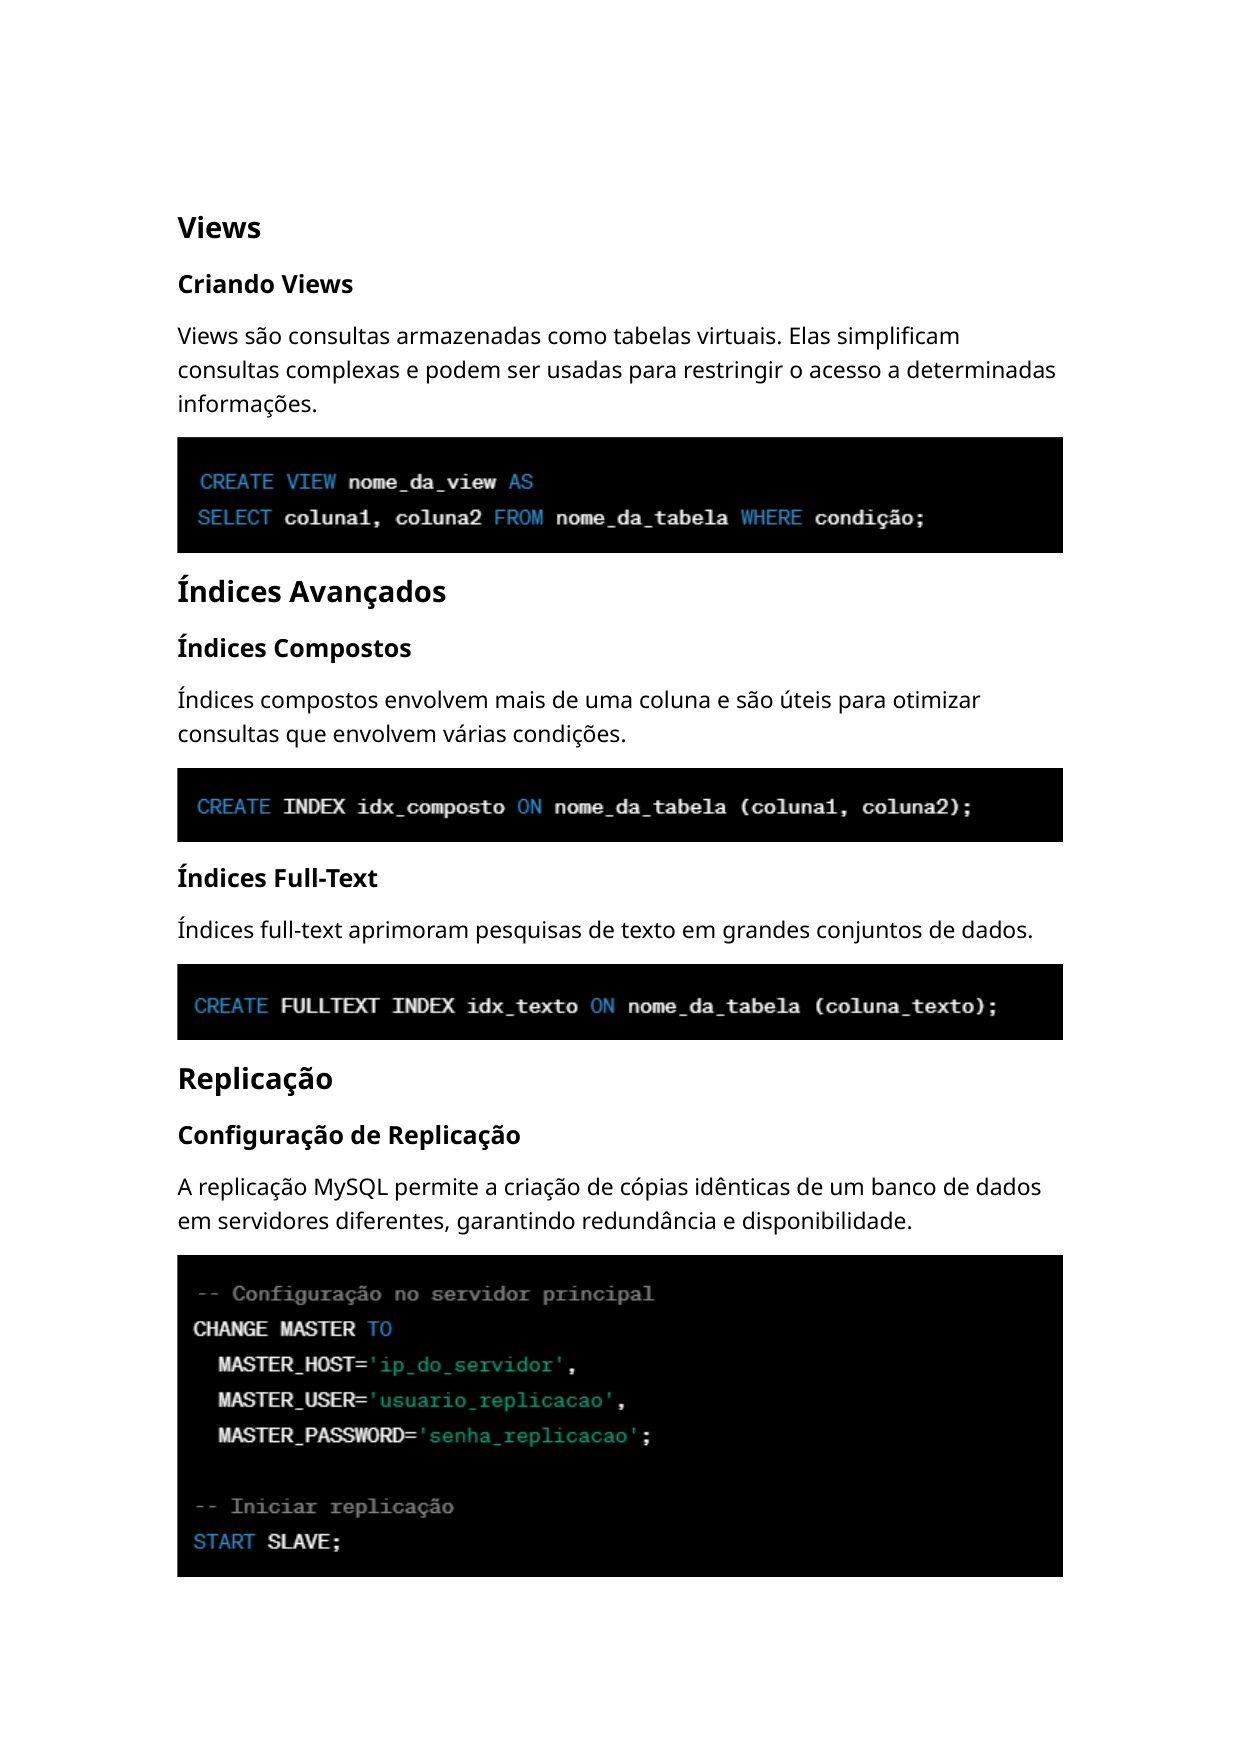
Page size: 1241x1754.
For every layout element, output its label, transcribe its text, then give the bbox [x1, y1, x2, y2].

picture [177, 768, 1063, 842]
text Índices Compostos [177, 631, 1063, 665]
text Índices Full-Text [177, 860, 1063, 894]
text Replicação [177, 1058, 1063, 1098]
text Views [177, 207, 1063, 247]
picture [177, 437, 1063, 553]
text Configuração de Replicação [177, 1117, 1063, 1152]
text Índices compostos envolvem mais de uma coluna e são úteis para otimizar consultas que envolvem várias condições. [177, 684, 1063, 749]
picture [177, 964, 1063, 1040]
text Criando Views [177, 267, 1063, 301]
picture [177, 1255, 1063, 1577]
text Views são consultas armazenadas como tabelas virtuais. Elas simplificam consultas complexas e podem ser usadas para restringir o acesso a determinadas informações. [177, 320, 1063, 419]
text Índices Avançados [177, 571, 1063, 611]
text A replicação MySQL permite a criação de cópias idênticas de um banco de dados em servidores diferentes, garantindo redundância e disponibilidade. [177, 1171, 1063, 1236]
text Índices full-text aprimoram pesquisas de texto em grandes conjuntos de dados. [177, 914, 1063, 945]
